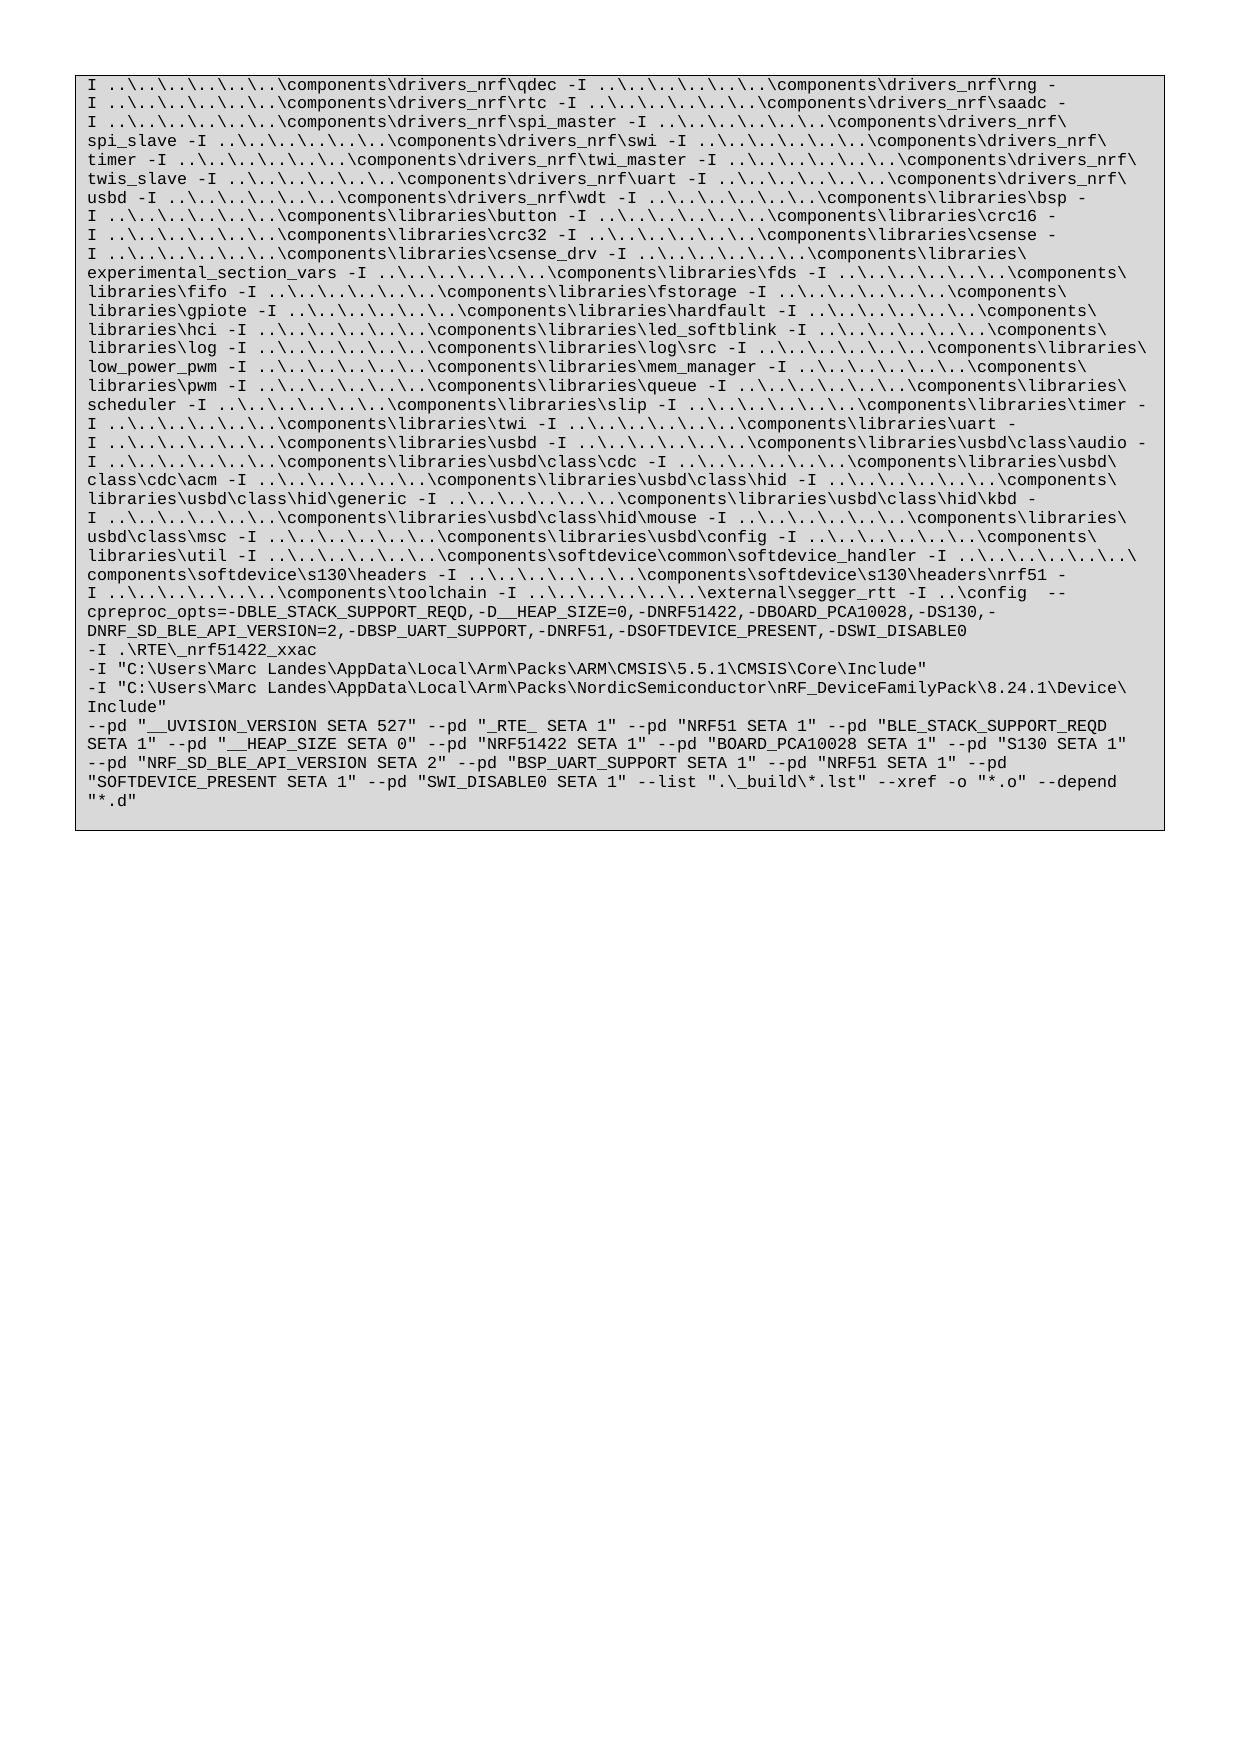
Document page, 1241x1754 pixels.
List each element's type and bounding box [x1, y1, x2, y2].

table_header [76, 76, 1164, 830]
